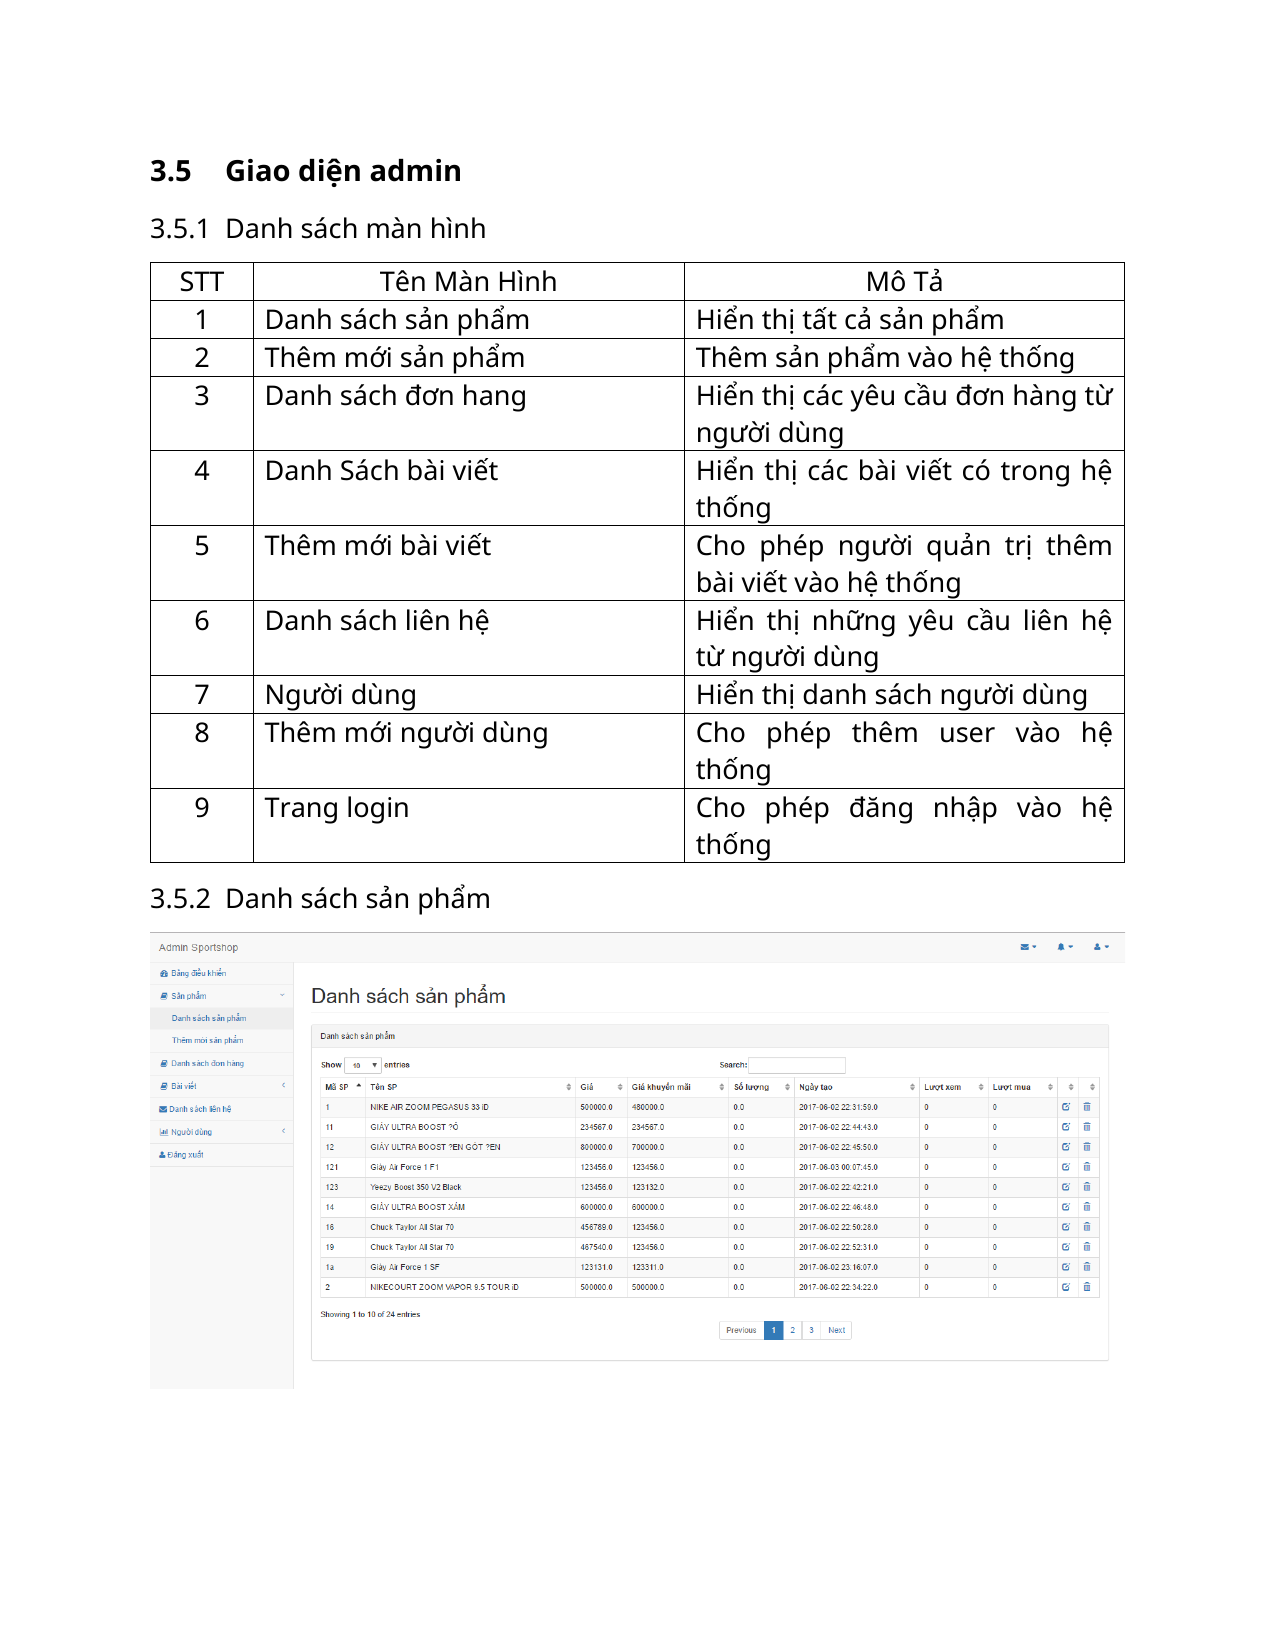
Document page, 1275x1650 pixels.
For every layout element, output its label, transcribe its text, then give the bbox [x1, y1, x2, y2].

table_cell Thêm sản phẩm vào hệ thống [685, 339, 1124, 376]
table_cell 2 [151, 339, 253, 376]
table_cell 7 [151, 676, 253, 713]
table_cell Hiển thị những yêu cầu liên hệ từ người dùng [685, 601, 1124, 675]
table_cell Danh sách sản phẩm [254, 301, 684, 338]
subtitle Giao diện admin [150, 150, 1125, 190]
table_cell Trang login [254, 789, 684, 862]
table_cell Hiển thị các bài viết có trong hệ thống [685, 451, 1124, 525]
table_cell 5 [151, 526, 253, 600]
table_cell Cho phép người quản trị thêm bài viết vào hệ thống [685, 526, 1124, 600]
table_cell Người dùng [254, 676, 684, 713]
table_header Mô Tả [685, 263, 1124, 300]
table_cell 4 [151, 451, 253, 525]
table_cell Hiển thị tất cả sản phẩm [685, 301, 1124, 338]
table_cell Thêm mới người dùng [254, 714, 684, 787]
table_cell Danh sách liên hệ [254, 601, 684, 675]
subtitle Danh sách màn hình [150, 209, 1125, 246]
table_cell 1 [151, 301, 253, 338]
table_cell 6 [151, 601, 253, 675]
table_cell Cho phép thêm user vào hệ thống [685, 714, 1124, 787]
table_header STT [151, 263, 253, 300]
table_cell 3 [151, 377, 253, 450]
picture [150, 932, 1125, 1389]
table_cell Hiển thị các yêu cầu đơn hàng từ người dùng [685, 377, 1124, 450]
table_cell Hiển thị danh sách người dùng [685, 676, 1124, 713]
table_cell 8 [151, 714, 253, 787]
table_cell Danh sách đơn hang [254, 377, 684, 450]
table_cell Cho phép đăng nhập vào hệ thống [685, 789, 1124, 862]
table_cell Danh Sách bài viết [254, 451, 684, 525]
table_cell Thêm mới sản phẩm [254, 339, 684, 376]
table_cell Thêm mới bài viết [254, 526, 684, 600]
table_header Tên Màn Hình [254, 263, 684, 300]
subtitle Danh sách sản phẩm [150, 880, 1125, 917]
table_cell 9 [151, 789, 253, 862]
